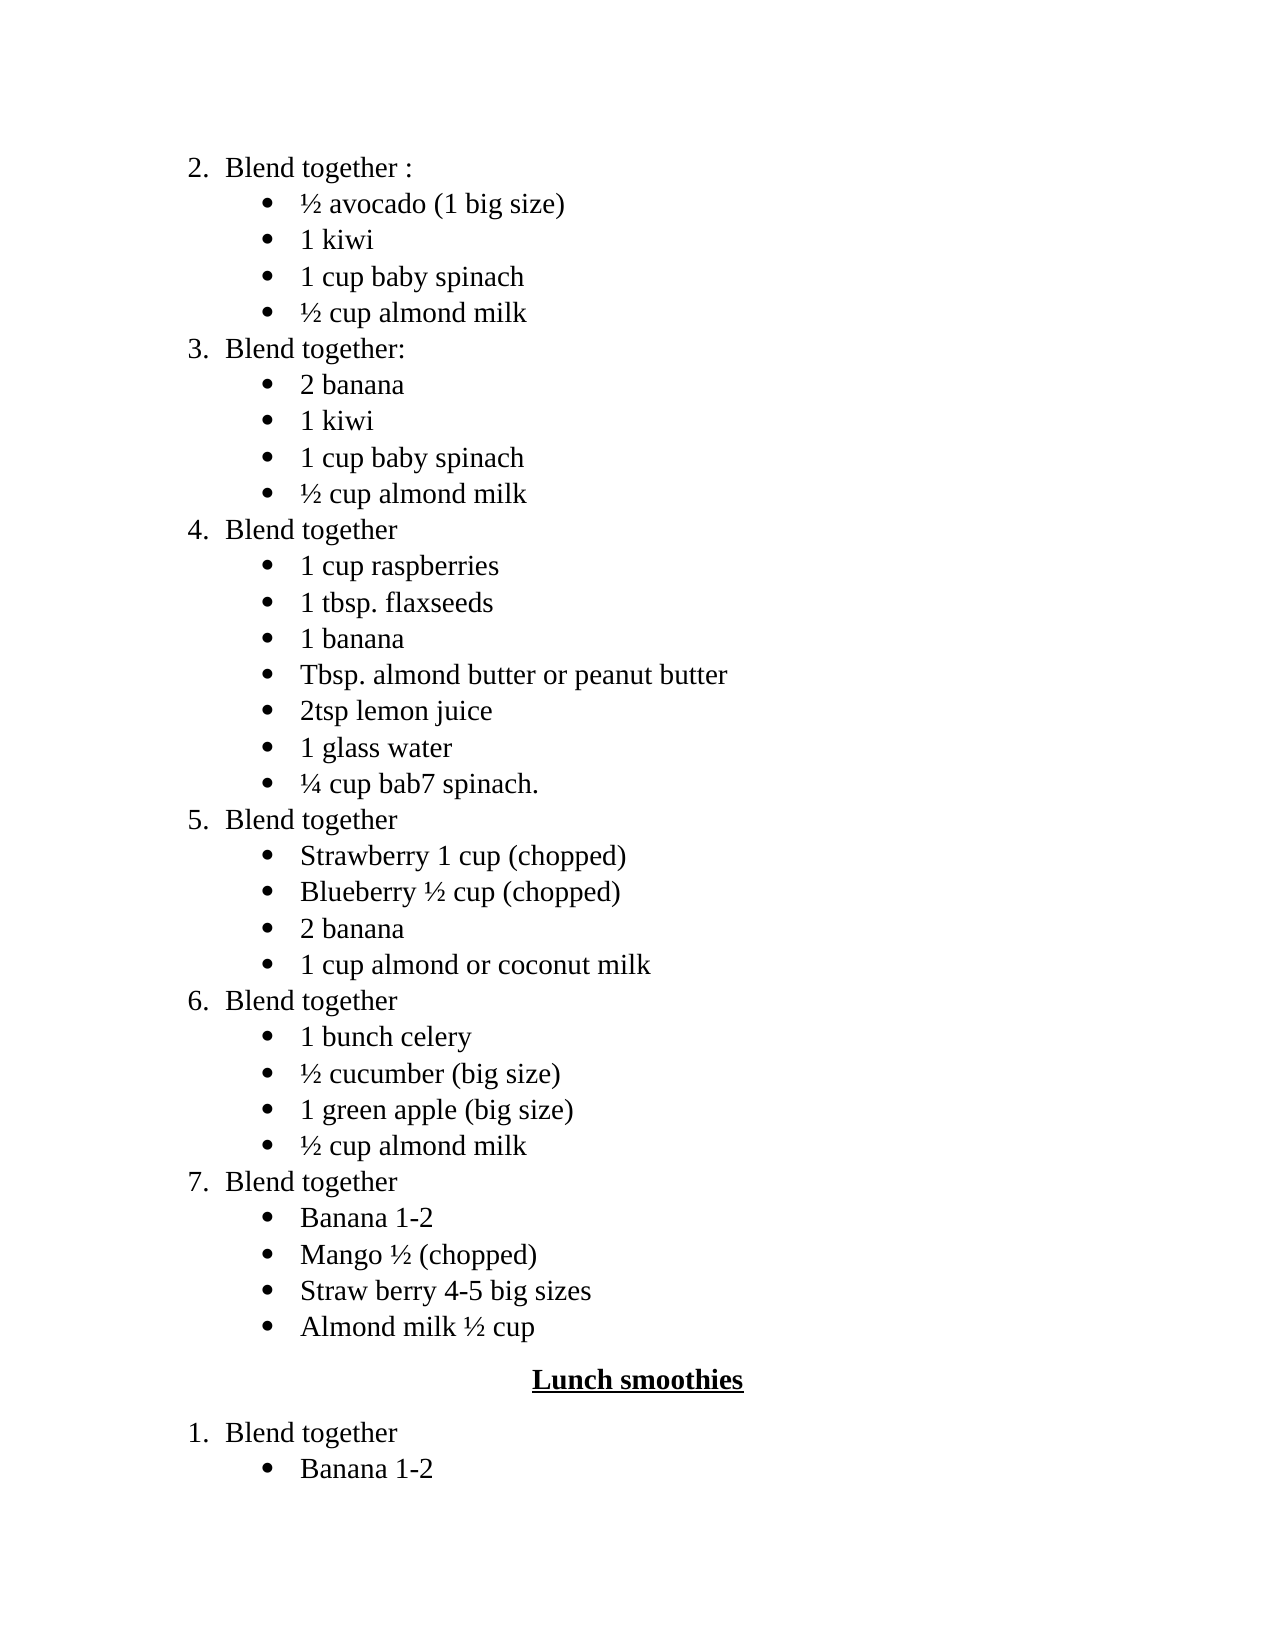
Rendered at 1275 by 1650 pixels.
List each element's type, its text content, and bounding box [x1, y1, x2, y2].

list ½ avocado (1 big size) [262, 186, 1125, 220]
list 1 glass water [262, 730, 1125, 763]
list Blend together [187, 983, 1125, 1017]
list ¼ cup bab7 spinach. [262, 766, 1125, 799]
list Blend together [187, 802, 1125, 836]
text Lunch smoothies [150, 1362, 1125, 1396]
list 2tsp lemon juice [262, 693, 1125, 727]
list Strawberry 1 cup (chopped) [262, 838, 1125, 872]
list 1 cup almond or coconut milk [262, 947, 1125, 981]
list 1 banana [262, 621, 1125, 654]
list 1 tbsp. flaxseeds [262, 585, 1125, 618]
list ½ cup almond milk [262, 476, 1125, 510]
list Blend together: [187, 331, 1125, 365]
list 1 bunch celery [262, 1019, 1125, 1053]
list Straw berry 4-5 big sizes [262, 1273, 1125, 1307]
list ½ cup almond milk [262, 295, 1125, 328]
list 1 kiwi [262, 222, 1125, 256]
list 1 cup raspberries [262, 548, 1125, 582]
list Blend together : [187, 150, 1125, 183]
list 1 kiwi [262, 403, 1125, 437]
list 1 cup baby spinach [262, 259, 1125, 292]
list Mango ½ (chopped) [262, 1237, 1125, 1271]
list ½ cup almond milk [262, 1128, 1125, 1162]
list ½ cucumber (big size) [262, 1056, 1125, 1089]
list Banana 1-2 [262, 1201, 1125, 1234]
list Tbsp. almond butter or peanut butter [262, 657, 1125, 691]
list 2 banana [262, 911, 1125, 944]
list Almond milk ½ cup [262, 1309, 1125, 1343]
list Banana 1-2 [262, 1451, 1125, 1485]
list Blend together [187, 512, 1125, 546]
list 1 cup baby spinach [262, 440, 1125, 473]
list 1 green apple (big size) [262, 1092, 1125, 1126]
list Blend together [187, 1415, 1125, 1449]
list 2 banana [262, 367, 1125, 401]
list Blueberry ½ cup (chopped) [262, 874, 1125, 908]
list Blend together [187, 1164, 1125, 1198]
